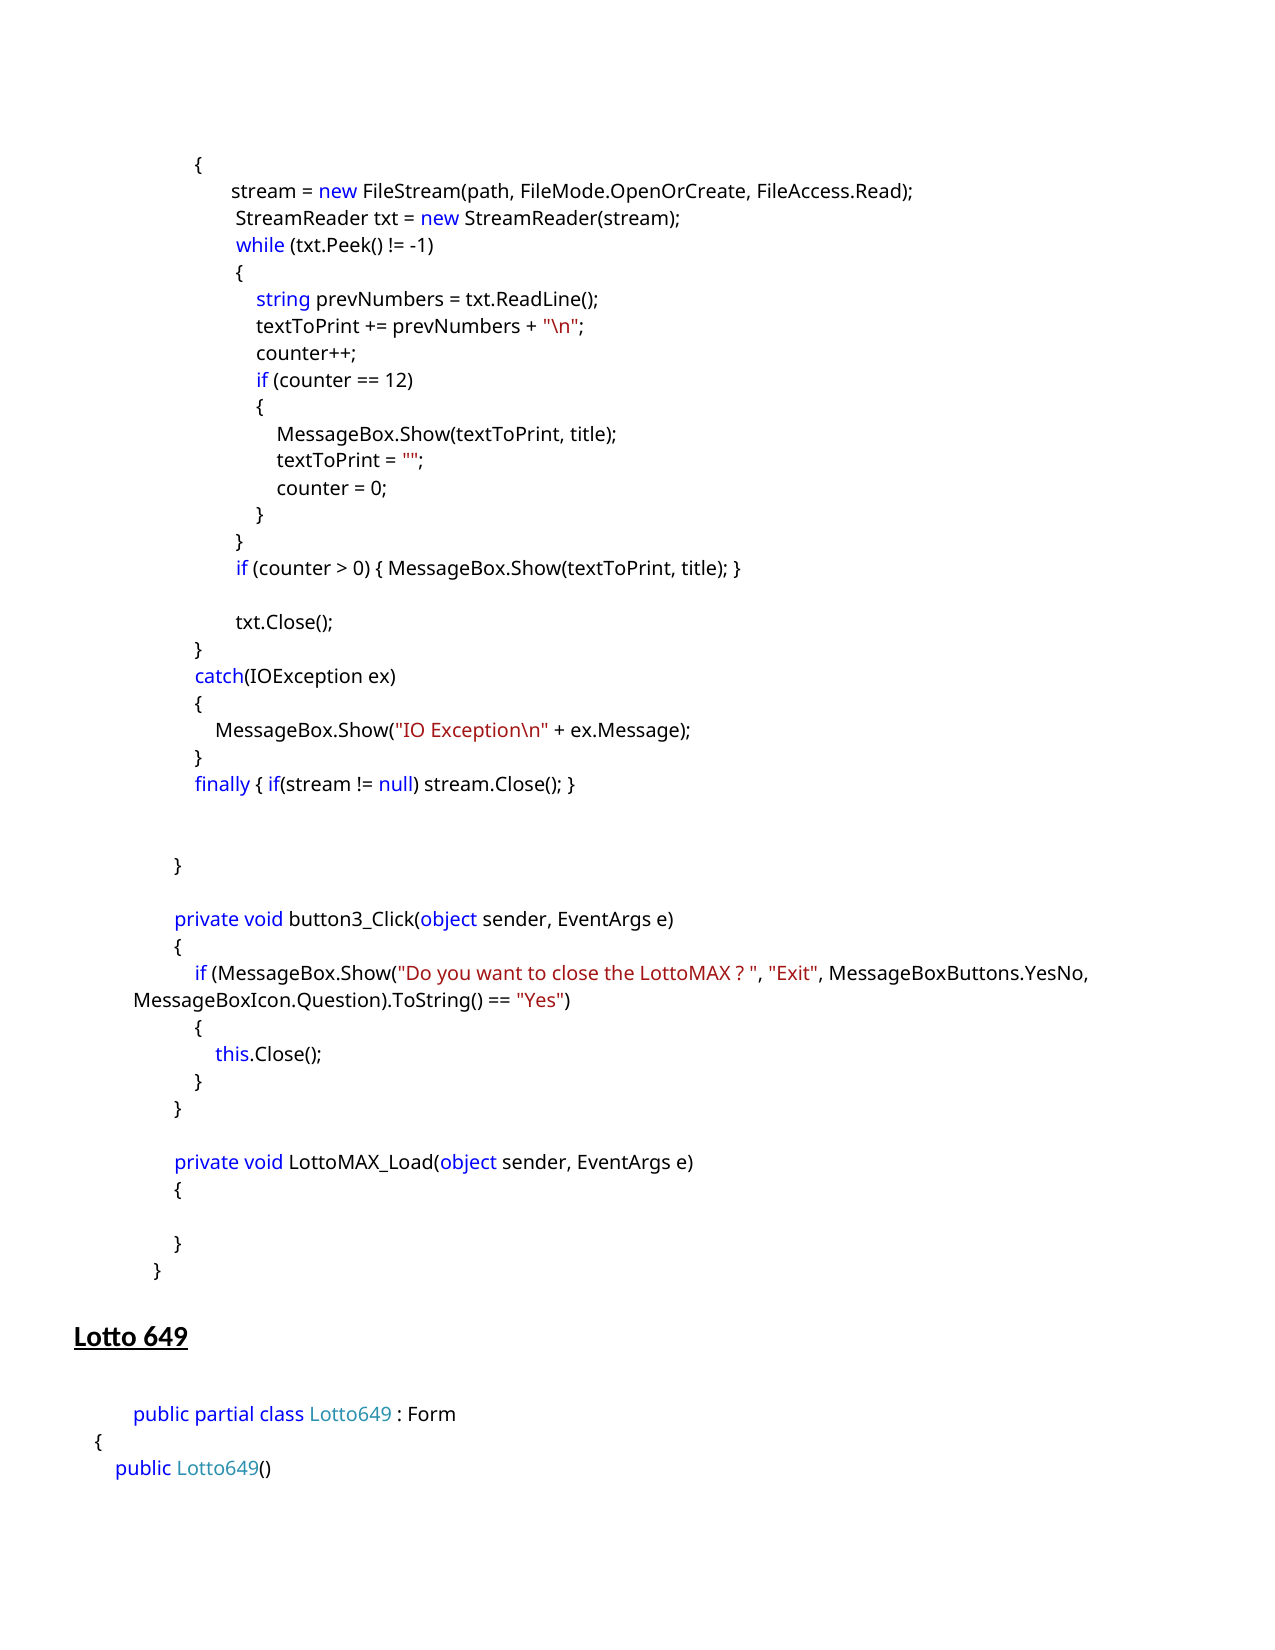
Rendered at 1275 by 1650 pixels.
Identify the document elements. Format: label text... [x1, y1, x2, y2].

text string prevNumbers = txt.ReadLine(); [74, 285, 1167, 312]
text textToPrint = ""; [74, 447, 1167, 474]
text } [74, 1067, 1167, 1094]
text counter = 0; [74, 474, 1167, 501]
text counter++; [74, 339, 1167, 366]
text { [74, 1175, 1167, 1202]
text if (counter > 0) { MessageBox.Show(textToPrint, title); } [74, 555, 1167, 582]
text this.Close(); [74, 1040, 1167, 1067]
text } [74, 743, 1167, 771]
text { [74, 932, 1167, 959]
text textToPrint += prevNumbers + "\n"; [74, 312, 1167, 339]
text MessageBox.Show("IO Exception\n" + ex.Message); [74, 717, 1167, 743]
text finally { if(stream != null) stream.Close(); } [74, 771, 1167, 797]
text { [74, 393, 1167, 420]
text catch(IOException ex) [74, 663, 1167, 689]
text { [74, 1013, 1167, 1040]
text public partial class Lotto649 : Form [74, 1400, 1167, 1427]
text while (txt.Peek() != -1) [74, 231, 1167, 258]
text } [74, 528, 1167, 555]
text txt.Close(); [74, 609, 1167, 636]
text { [74, 150, 1167, 177]
text stream = new FileStream(path, FileMode.OpenOrCreate, FileAccess.Read); [149, 177, 1167, 204]
text StreamReader txt = new StreamReader(stream); [74, 204, 1167, 231]
text } [74, 501, 1167, 528]
text } [74, 1094, 1167, 1121]
text if (counter == 12) [74, 366, 1167, 393]
text { [74, 689, 1167, 717]
text private void LottoMAX_Load(object sender, EventArgs e) [74, 1148, 1167, 1175]
text Lotto 649 [74, 1318, 1167, 1354]
text } [74, 1256, 1167, 1283]
text } [74, 1229, 1167, 1256]
text private void button3_Click(object sender, EventArgs e) [74, 905, 1167, 932]
text { [74, 1427, 1167, 1454]
text { [74, 258, 1167, 285]
text public Lotto649() [74, 1454, 1167, 1481]
text } [74, 851, 1167, 878]
text } [74, 636, 1167, 663]
text if (MessageBox.Show("Do you want to close the LottoMAX ? ", "Exit", MessageBoxButtons.YesNo, MessageBoxIcon.Question).ToString() == "Yes") [133, 959, 1167, 1013]
text MessageBox.Show(textToPrint, title); [74, 420, 1167, 447]
